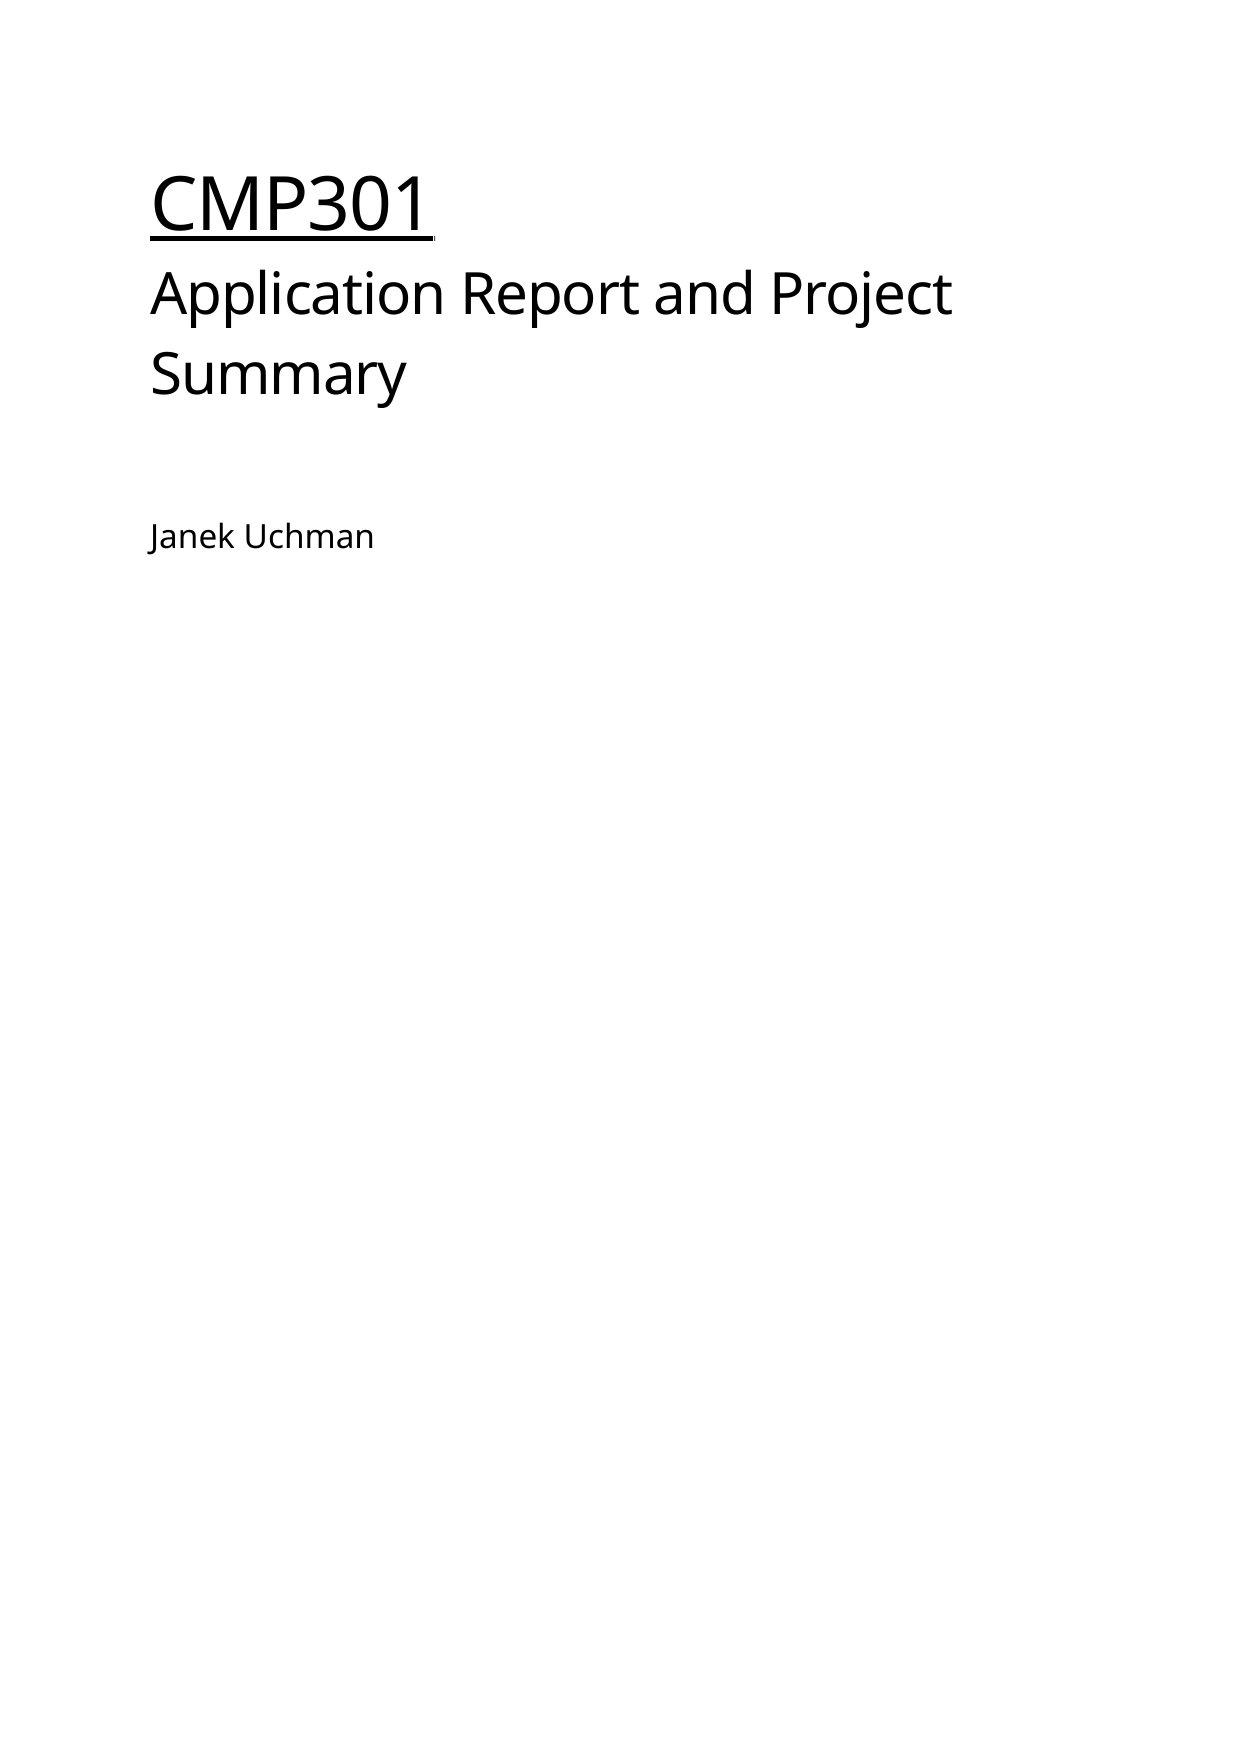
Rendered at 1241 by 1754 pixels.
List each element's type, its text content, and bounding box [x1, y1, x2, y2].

title CMP301 [150, 150, 1090, 252]
subtitle Janek Uchman [150, 513, 1090, 559]
title Application Report and Project Summary [150, 252, 1090, 411]
